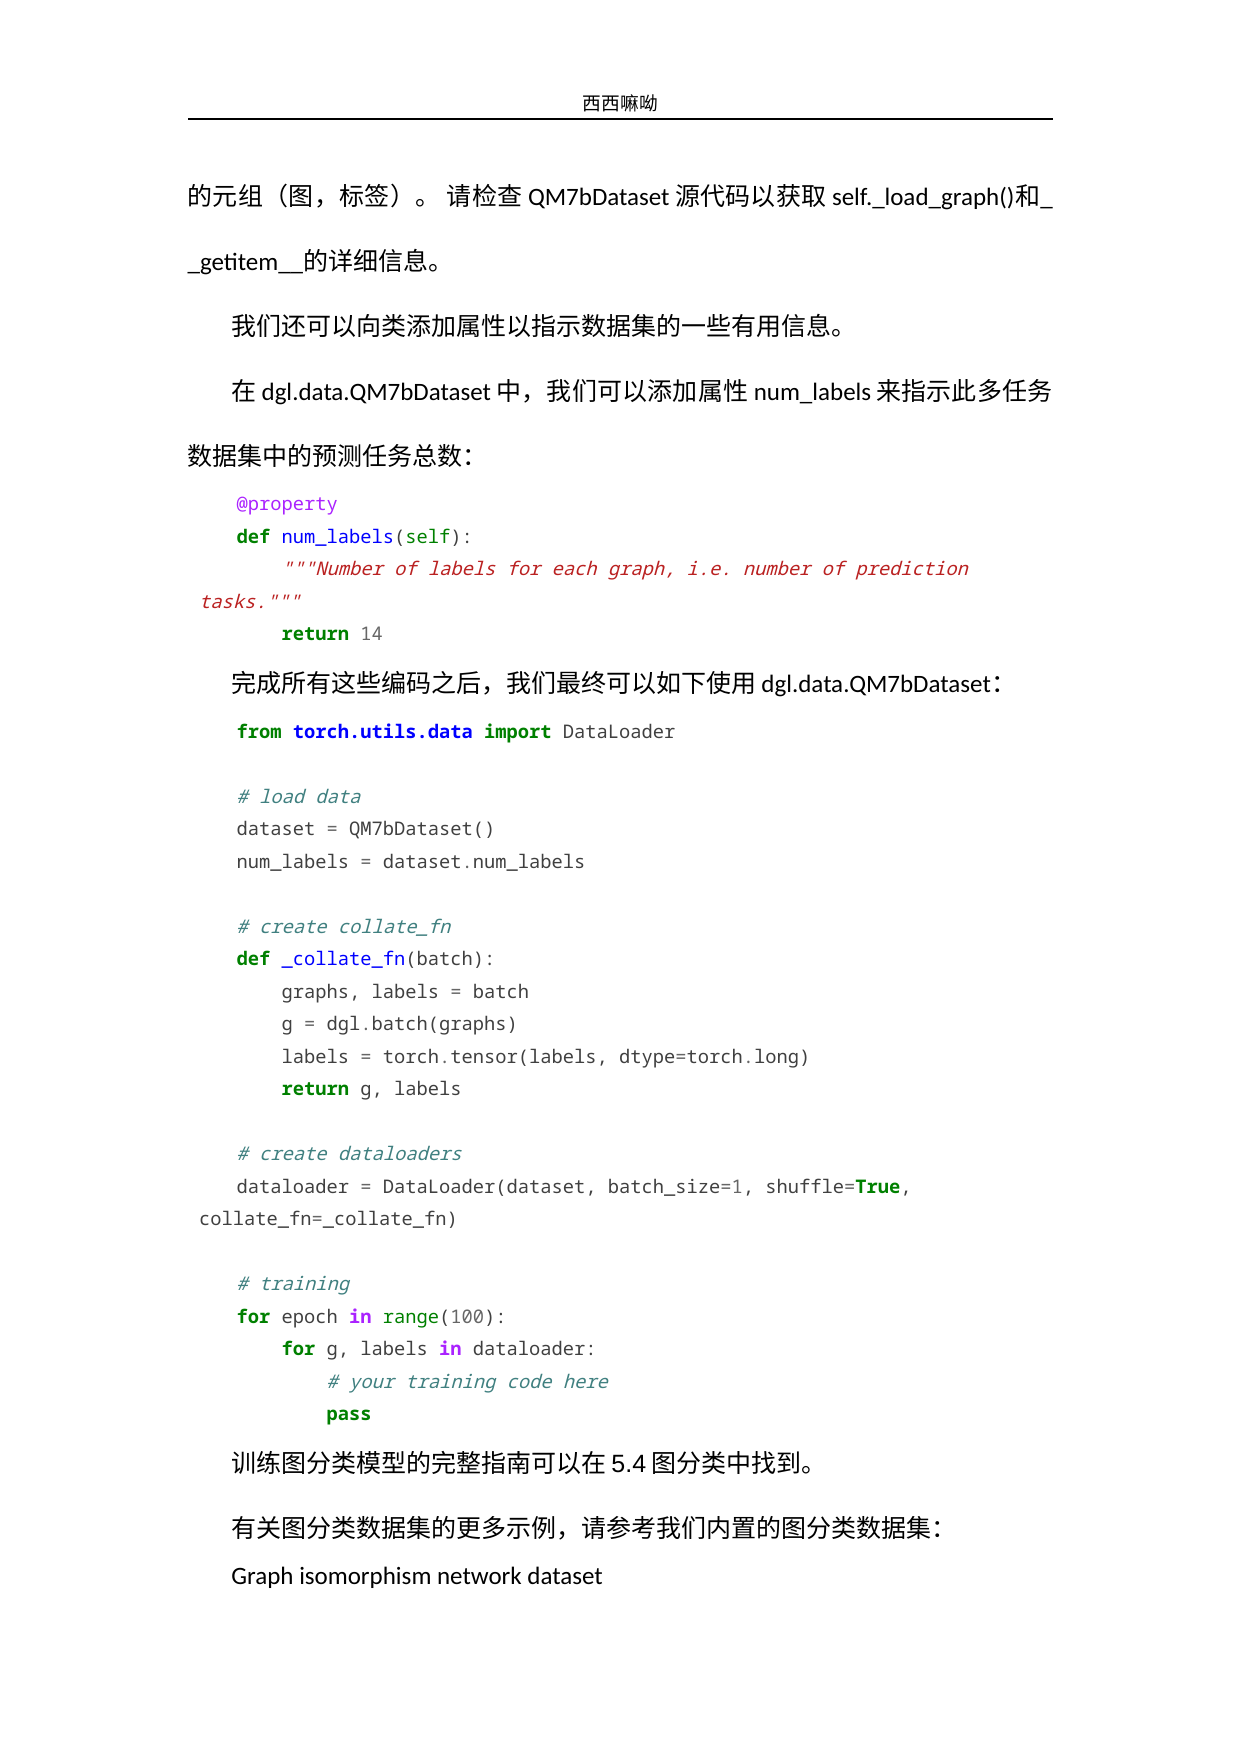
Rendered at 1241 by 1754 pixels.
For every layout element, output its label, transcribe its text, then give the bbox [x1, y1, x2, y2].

text 我们还可以向类添加属性以指示数据集的一些有用信息。 [187, 292, 1053, 357]
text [187, 162, 1053, 292]
text 完成所有这些编码之后，我们最终可以如下使用dgl.data.QM7bDataset： [187, 649, 1053, 714]
text 有关图分类数据集的更多示例，请参考我们内置的图分类数据集： [187, 1494, 1053, 1559]
table_header from torch.utils.data import DataLoader # load data dataset = QM7bDataset() num_labels = dataset.num_labels # create collate_fn def _collate_fn(batch): graphs, labels = batch g = dgl.batch(graphs) labels = torch.tensor(labels, dtype=torch.long) return g, labels # create dataloaders dataloader = DataLoader(dataset, batch_size=1, shuffle=True, collate_fn=_collate_fn) # training for epoch in range(100): for g, labels in dataloader: # your training code here pass [188, 715, 1044, 1429]
table_header @property def num_labels(self): """Number of labels for each graph, i.e. number of prediction tasks.""" return 14 [188, 487, 1044, 649]
text 在dgl.data.QM7bDataset中，我们可以添加属性num_labels来指示此多任务数据集中的预测任务总数： [187, 357, 1053, 487]
text 训练图分类模型的完整指南可以在5.4图分类中找到。 [187, 1429, 1053, 1494]
text Graph isomorphism network dataset [187, 1559, 1053, 1592]
